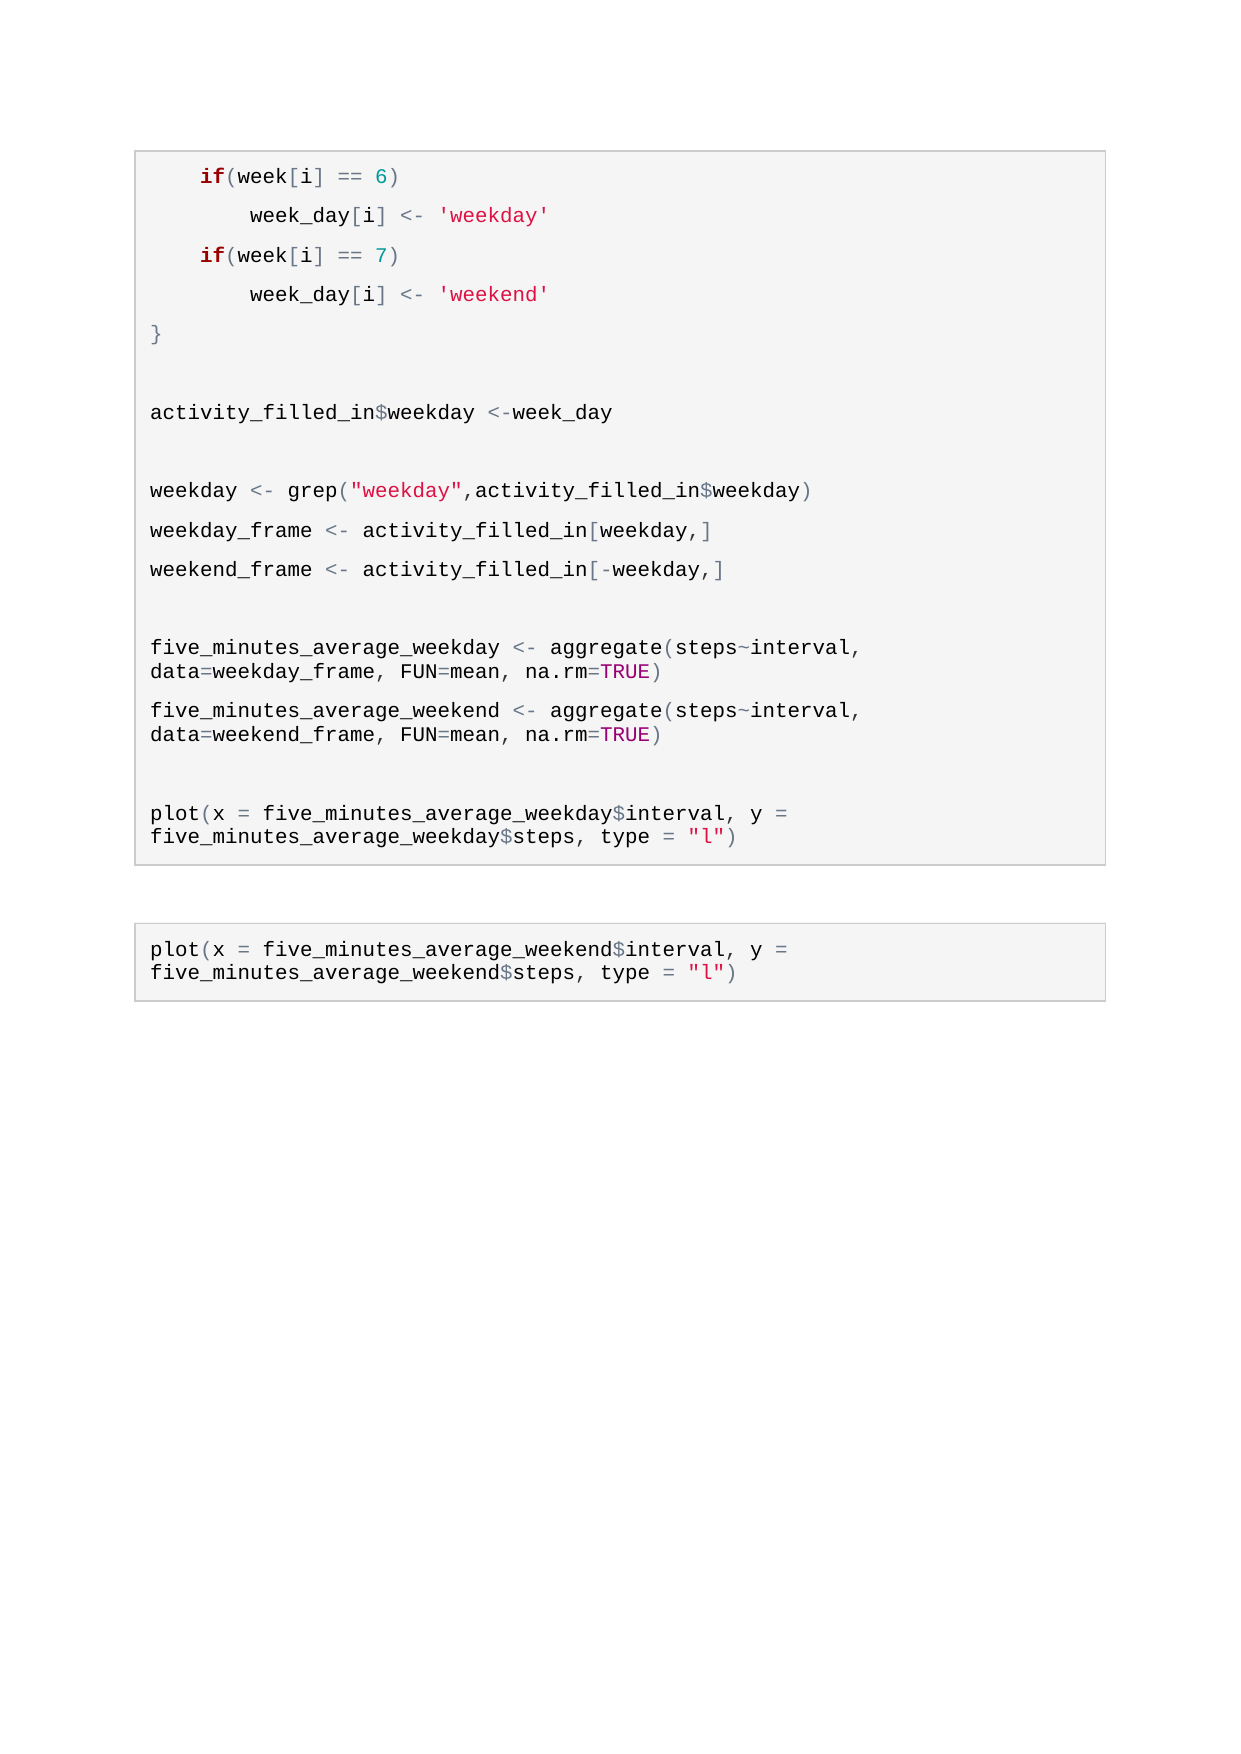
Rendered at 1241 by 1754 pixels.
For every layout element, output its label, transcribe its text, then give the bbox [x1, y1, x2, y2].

text activity_filled_in$weekday <-week_day [136, 386, 1105, 425]
text plot(x = five_minutes_average_weekend$interval, y = five_minutes_average_weekend$steps, type = "l") [136, 924, 1105, 1000]
text if(week[i] == 6) [136, 152, 1105, 189]
text weekday <- grep("weekday",activity_filled_in$weekday) [136, 464, 1105, 503]
text if(week[i] == 7) [136, 228, 1105, 268]
text five_minutes_average_weekend <- aggregate(steps~interval, data=weekend_frame, FUN=mean, na.rm=TRUE) [136, 684, 1105, 747]
text five_minutes_average_weekday <- aggregate(steps~interval, data=weekday_frame, FUN=mean, na.rm=TRUE) [136, 621, 1105, 684]
text } [136, 307, 1105, 346]
text week_day[i] <- 'weekday' [136, 189, 1105, 228]
text weekday_frame <- activity_filled_in[weekday,] [136, 503, 1105, 543]
text plot(x = five_minutes_average_weekday$interval, y = five_minutes_average_weekday$steps, type = "l") [136, 786, 1105, 864]
text weekend_frame <- activity_filled_in[-weekday,] [136, 543, 1105, 582]
text week_day[i] <- 'weekend' [136, 268, 1105, 307]
